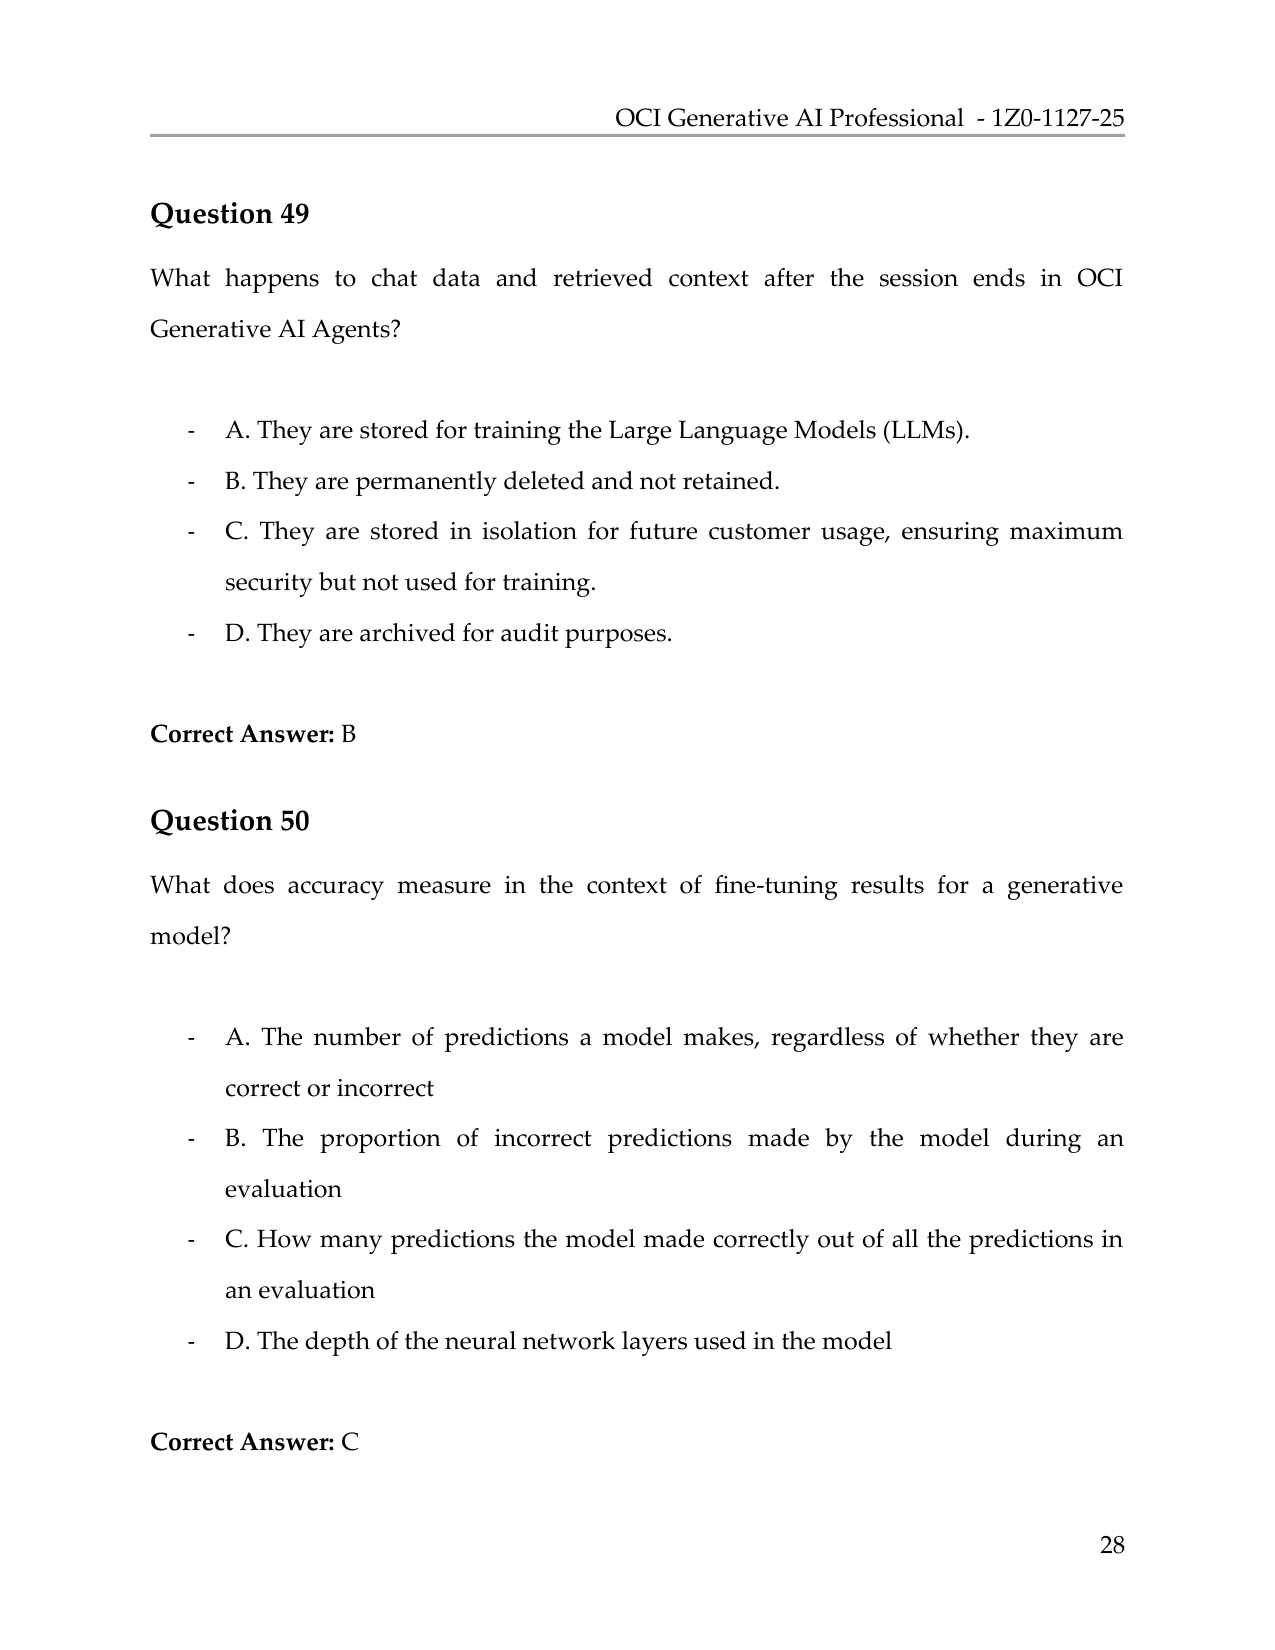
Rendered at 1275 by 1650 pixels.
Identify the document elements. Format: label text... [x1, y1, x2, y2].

list A. The number of predictions a model makes, regardless of whether they are correct or incorrect [187, 1019, 1125, 1103]
subtitle Question 50 [150, 799, 1125, 839]
list C. How many predictions the model made correctly out of all the predictions in an evaluation [187, 1221, 1125, 1306]
text Correct Answer: C [150, 1424, 1125, 1457]
text What does accuracy measure in the context of fine-tuning results for a generative model? [150, 867, 1125, 951]
subtitle Question 49 [150, 192, 1125, 232]
list D. The depth of the neural network layers used in the model [187, 1322, 1125, 1356]
list B. The proportion of incorrect predictions made by the model during an evaluation [187, 1120, 1125, 1204]
list D. They are archived for audit purposes. [187, 614, 1125, 648]
text Correct Answer: B [150, 716, 1125, 749]
list C. They are stored in isolation for future customer usage, ensuring maximum security but not used for training. [187, 513, 1125, 597]
list A. They are stored for training the Large Language Models (LLMs). [187, 412, 1125, 446]
text What happens to chat data and retrieved context after the session ends in OCI Generative AI Agents? [150, 260, 1125, 344]
list B. They are permanently deleted and not retained. [187, 462, 1125, 496]
